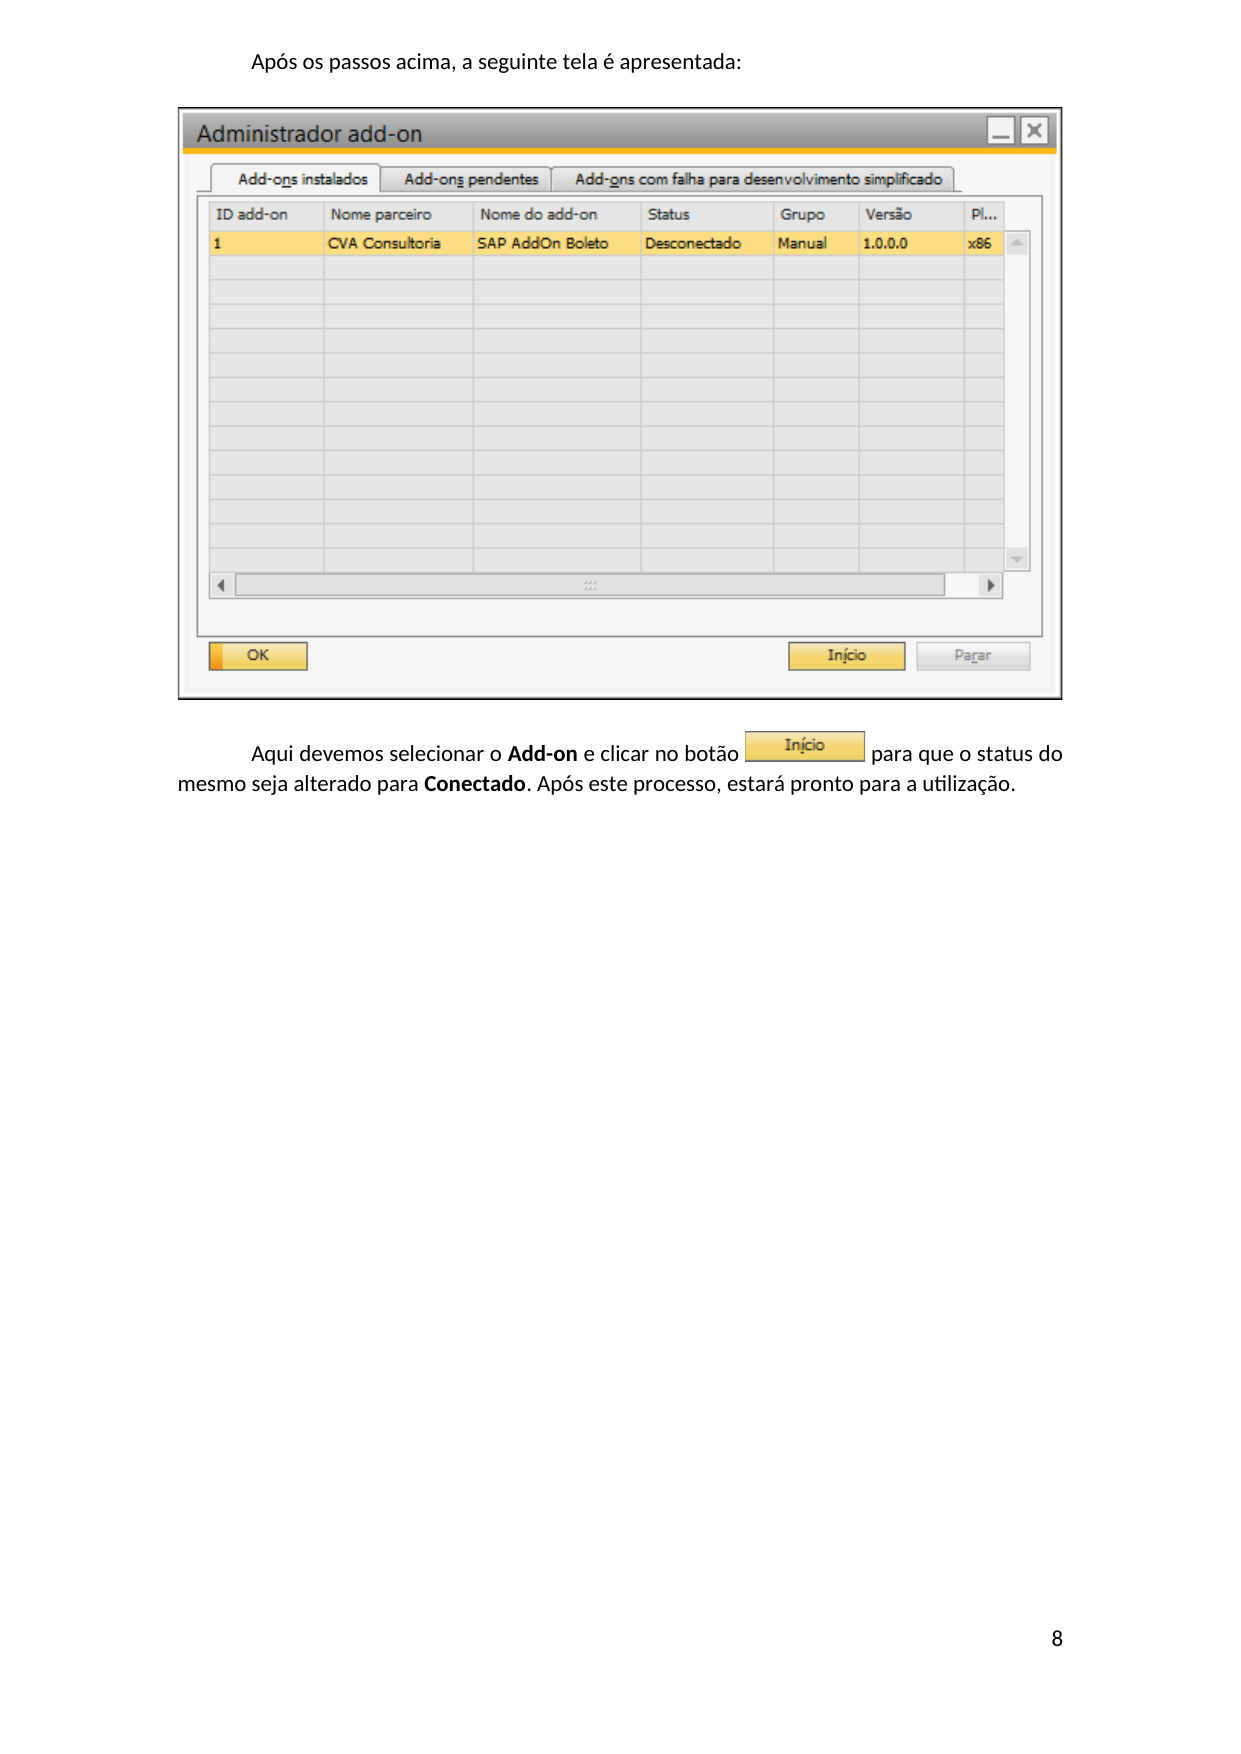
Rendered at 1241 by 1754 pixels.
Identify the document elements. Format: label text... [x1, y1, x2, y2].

picture [745, 731, 866, 762]
text Aqui devemos selecionar o Add-on e clicar no botão para que o status do mesmo seja alterado para Conectado. Após este processo, estará pronto para a utilização. [177, 732, 1063, 797]
text Após os passos acima, a seguinte tela é apresentada: [177, 47, 1063, 75]
picture [177, 107, 1063, 700]
